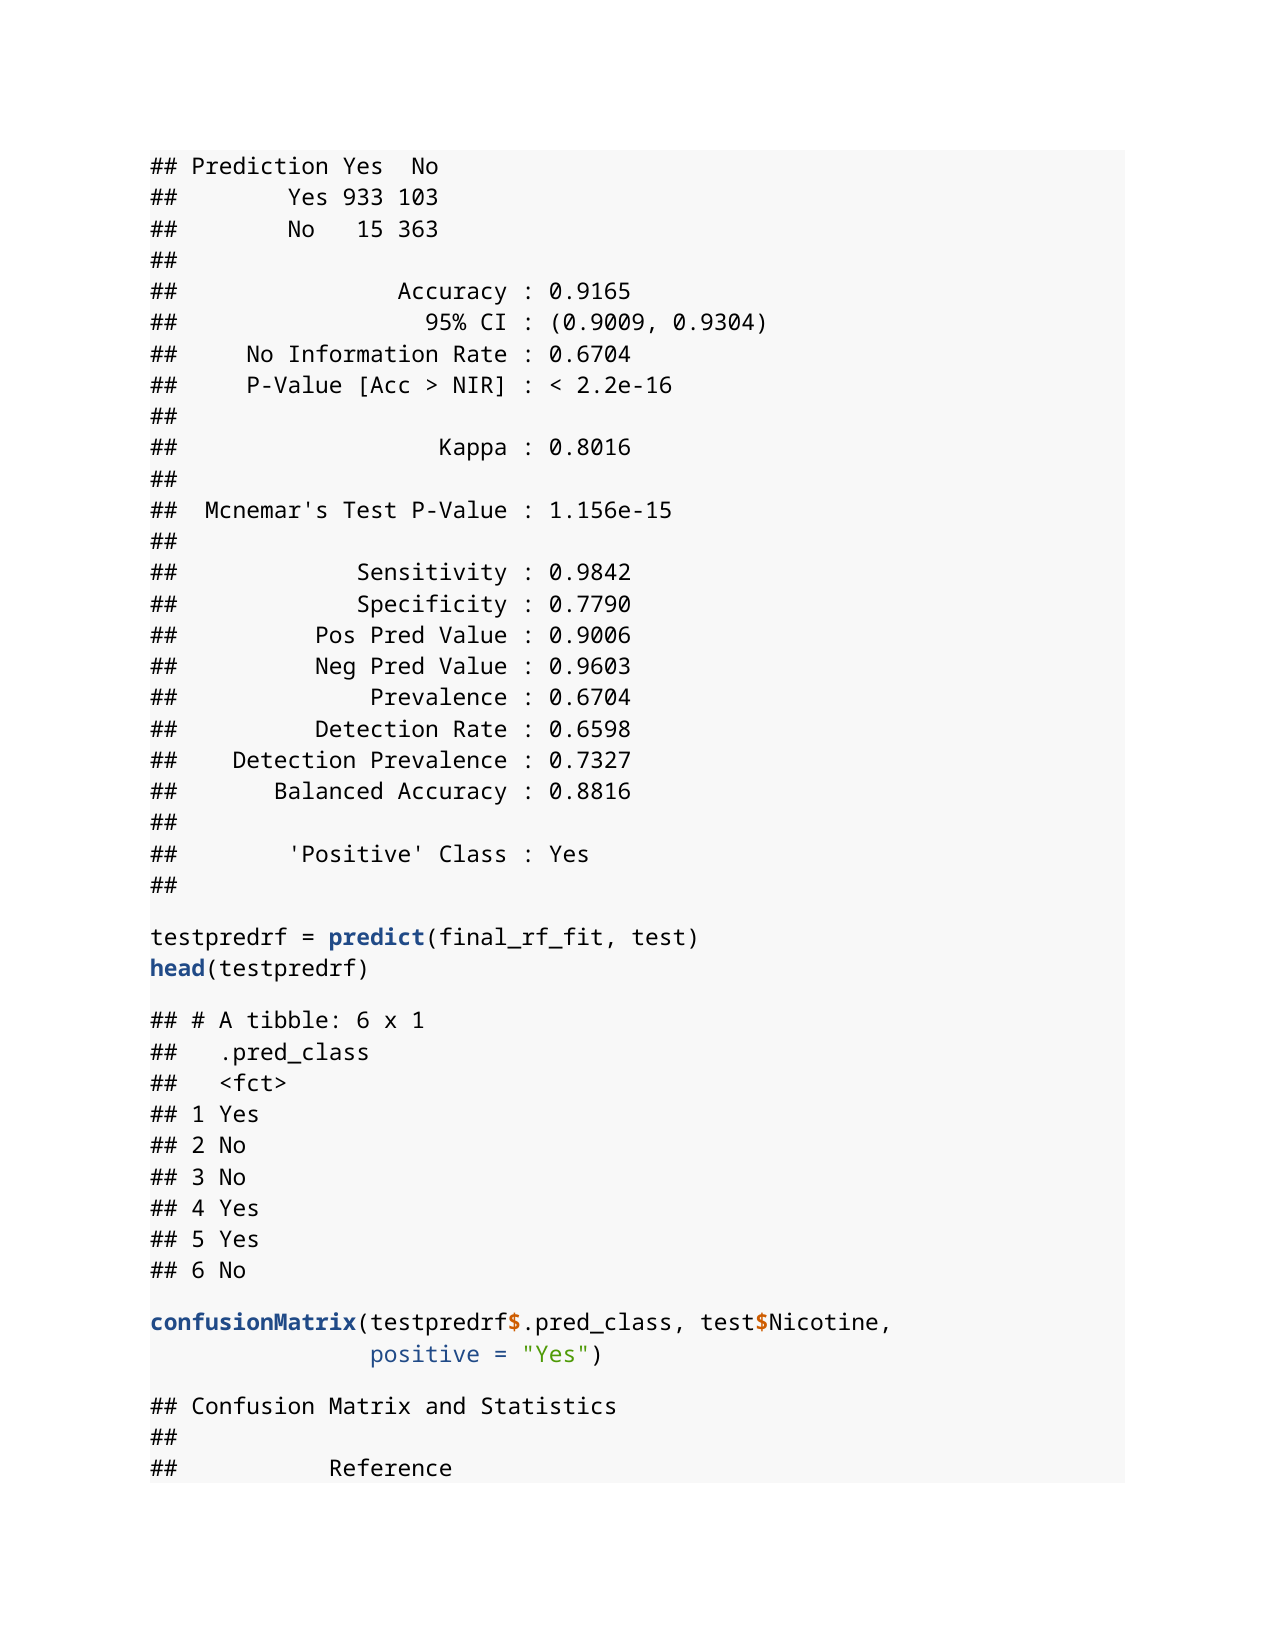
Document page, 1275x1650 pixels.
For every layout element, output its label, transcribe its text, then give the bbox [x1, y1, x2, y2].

text confusionMatrix(testpredrf$.pred_class, test$Nicotine, positive = "Yes") [150, 1306, 1125, 1369]
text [150, 1389, 1125, 1483]
text ## # A tibble: 6 x 1 ## .pred_class ## <fct> ## 1 Yes ## 2 No ## 3 No ## 4 Yes ## 5 Yes ## 6 No [150, 1004, 1125, 1285]
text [150, 150, 1125, 900]
text testpredrf = predict(final_rf_fit, test) head(testpredrf) [370, 921, 1125, 983]
